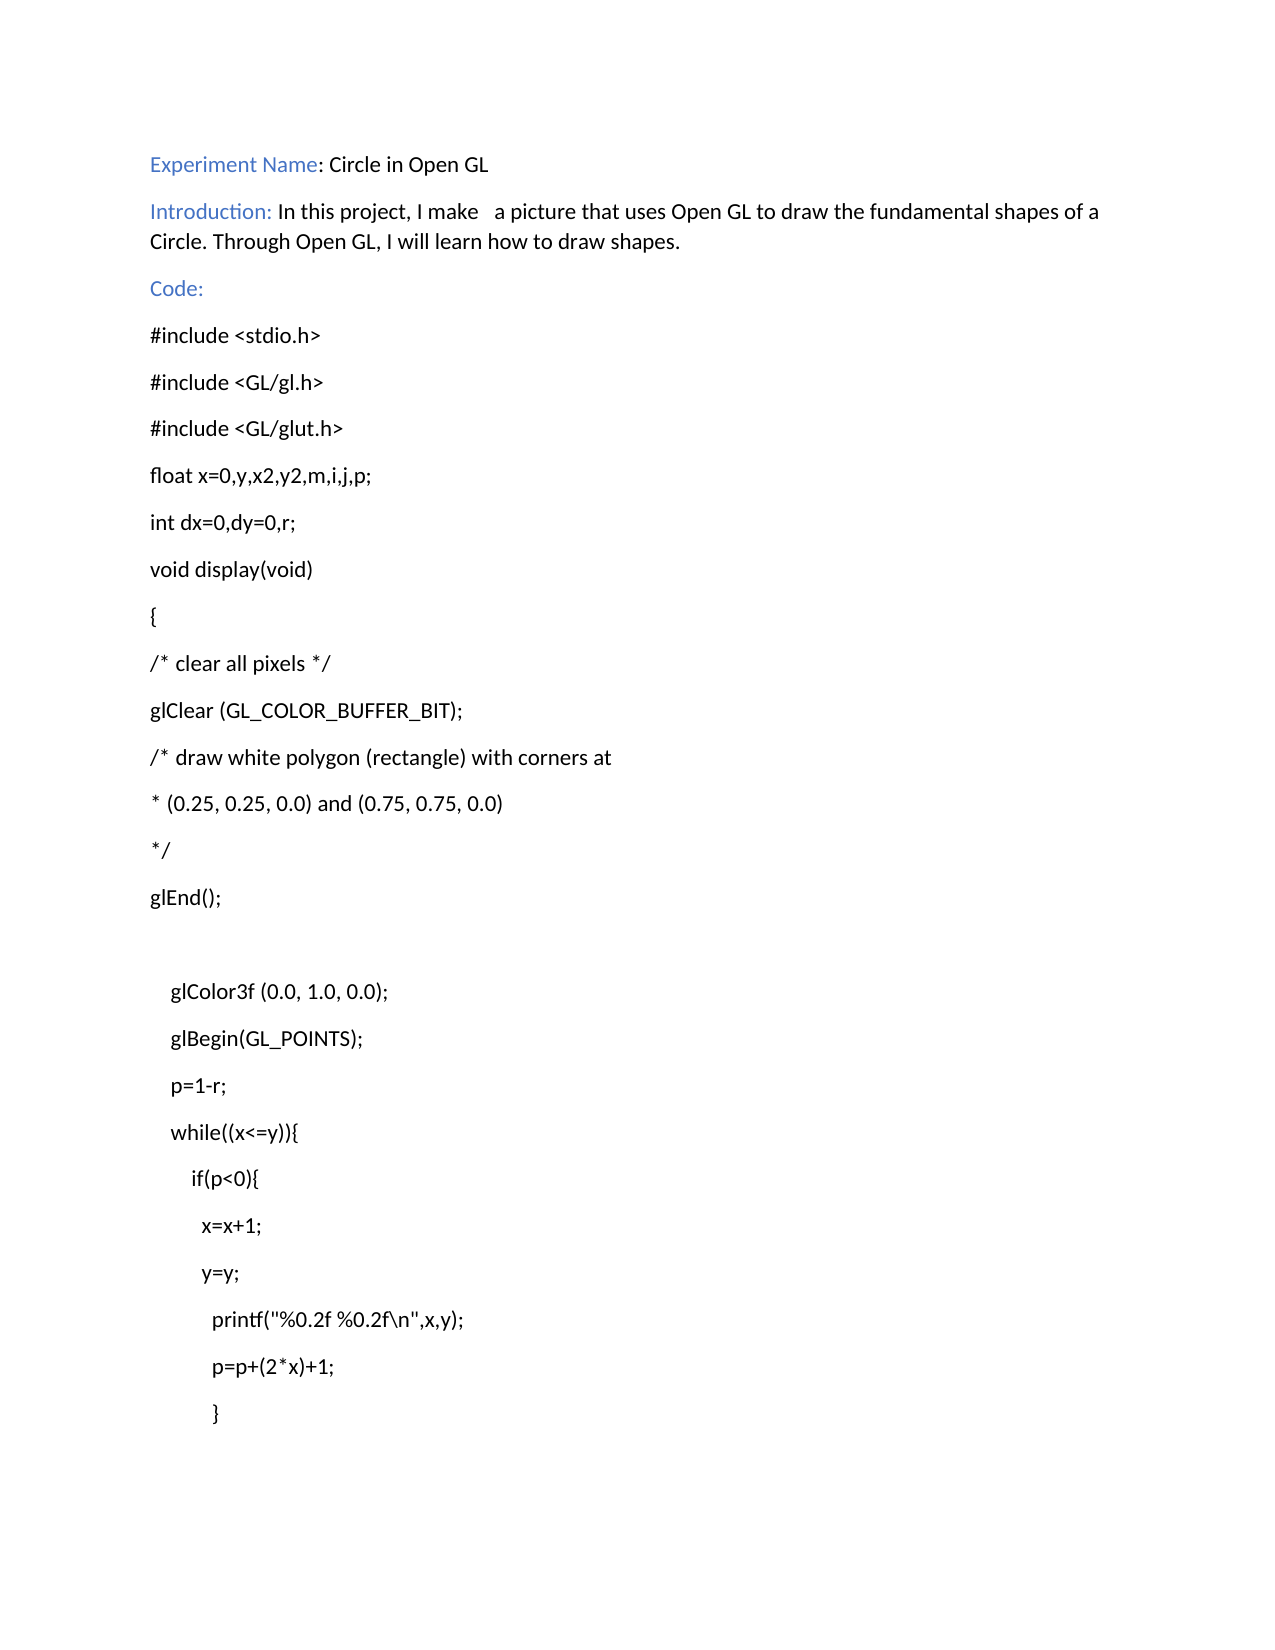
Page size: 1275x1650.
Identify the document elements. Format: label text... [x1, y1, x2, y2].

text Introduction: In this project, I make a picture that uses Open GL to draw the fundamental shapes of a Circle. Through Open GL, I will learn how to draw shapes. [150, 197, 1125, 255]
text float x=0,y,x2,y2,m,i,j,p; [150, 461, 1125, 489]
text /* draw white polygon (rectangle) with corners at [150, 743, 1125, 771]
text glColor3f (0.0, 1.0, 0.0); [150, 977, 1125, 1005]
text { [150, 602, 1125, 630]
text while((x<=y)){ [150, 1118, 1125, 1146]
text p=p+(2*x)+1; [150, 1352, 1125, 1380]
text y=y; [150, 1258, 1125, 1286]
text x=x+1; [150, 1211, 1125, 1239]
text p=1-r; [150, 1071, 1125, 1099]
text #include <GL/glut.h> [150, 414, 1125, 443]
text glBegin(GL_POINTS); [150, 1024, 1125, 1052]
text #include <stdio.h> [150, 321, 1125, 349]
text */ [150, 836, 1125, 864]
text } [150, 1399, 1125, 1427]
text printf("%0.2f %0.2f\n",x,y); [150, 1305, 1125, 1333]
text glEnd(); [150, 883, 1125, 911]
text Experiment Name: Circle in Open GL [150, 150, 1125, 178]
text if(p<0){ [150, 1164, 1125, 1193]
text /* clear all pixels */ [150, 649, 1125, 677]
text * (0.25, 0.25, 0.0) and (0.75, 0.75, 0.0) [150, 789, 1125, 818]
text int dx=0,dy=0,r; [150, 508, 1125, 536]
text glClear (GL_COLOR_BUFFER_BIT); [150, 696, 1125, 724]
text Code: [150, 274, 1125, 302]
text #include <GL/gl.h> [150, 368, 1125, 396]
text void display(void) [150, 555, 1125, 583]
